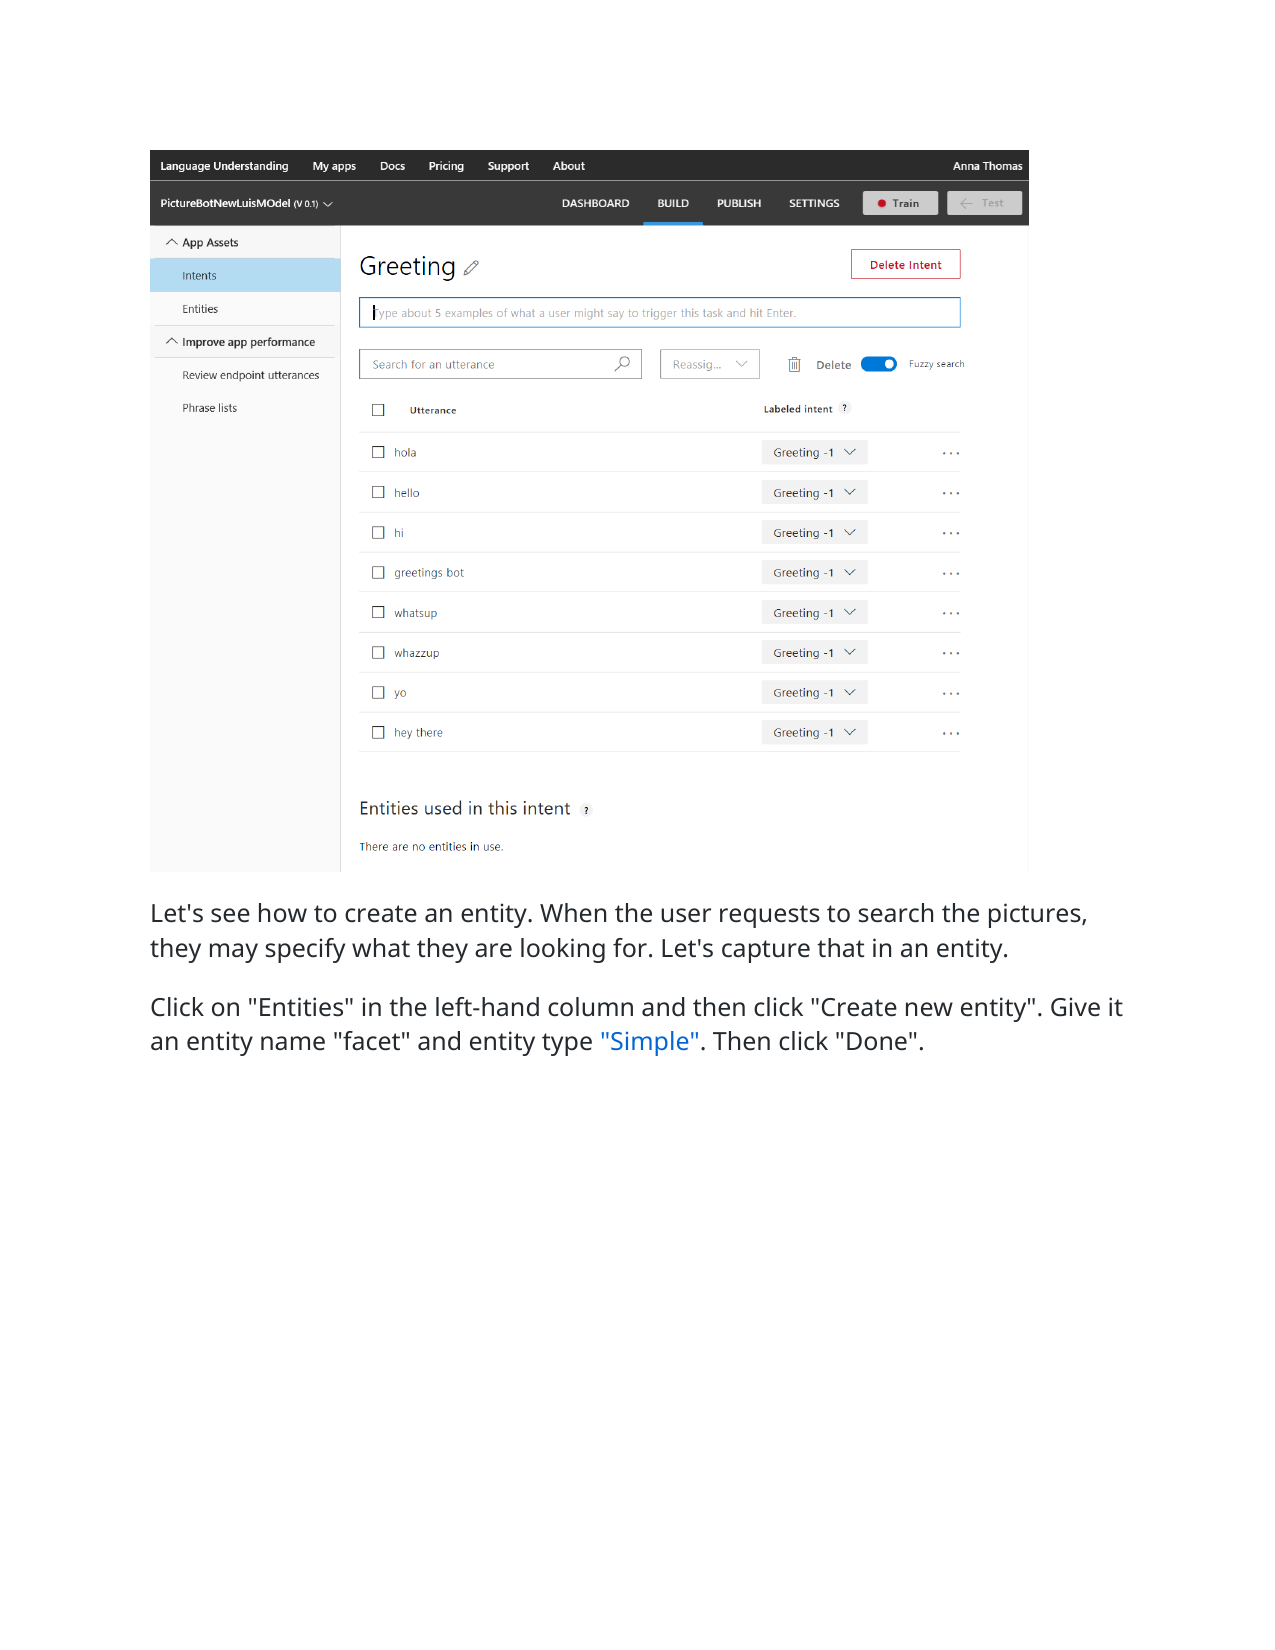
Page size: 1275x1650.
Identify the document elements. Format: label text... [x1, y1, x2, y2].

text Let's see how to create an entity. When the user requests to search the pictures, they may specify what they are looking for. Let's capture that in an entity. [150, 896, 1125, 964]
picture [150, 150, 1029, 872]
text Click on "Entities" in the left-hand column and then click "Create new entity". Give it an entity name "facet" and entity type "Simple". Then click "Done". [150, 989, 1125, 1057]
